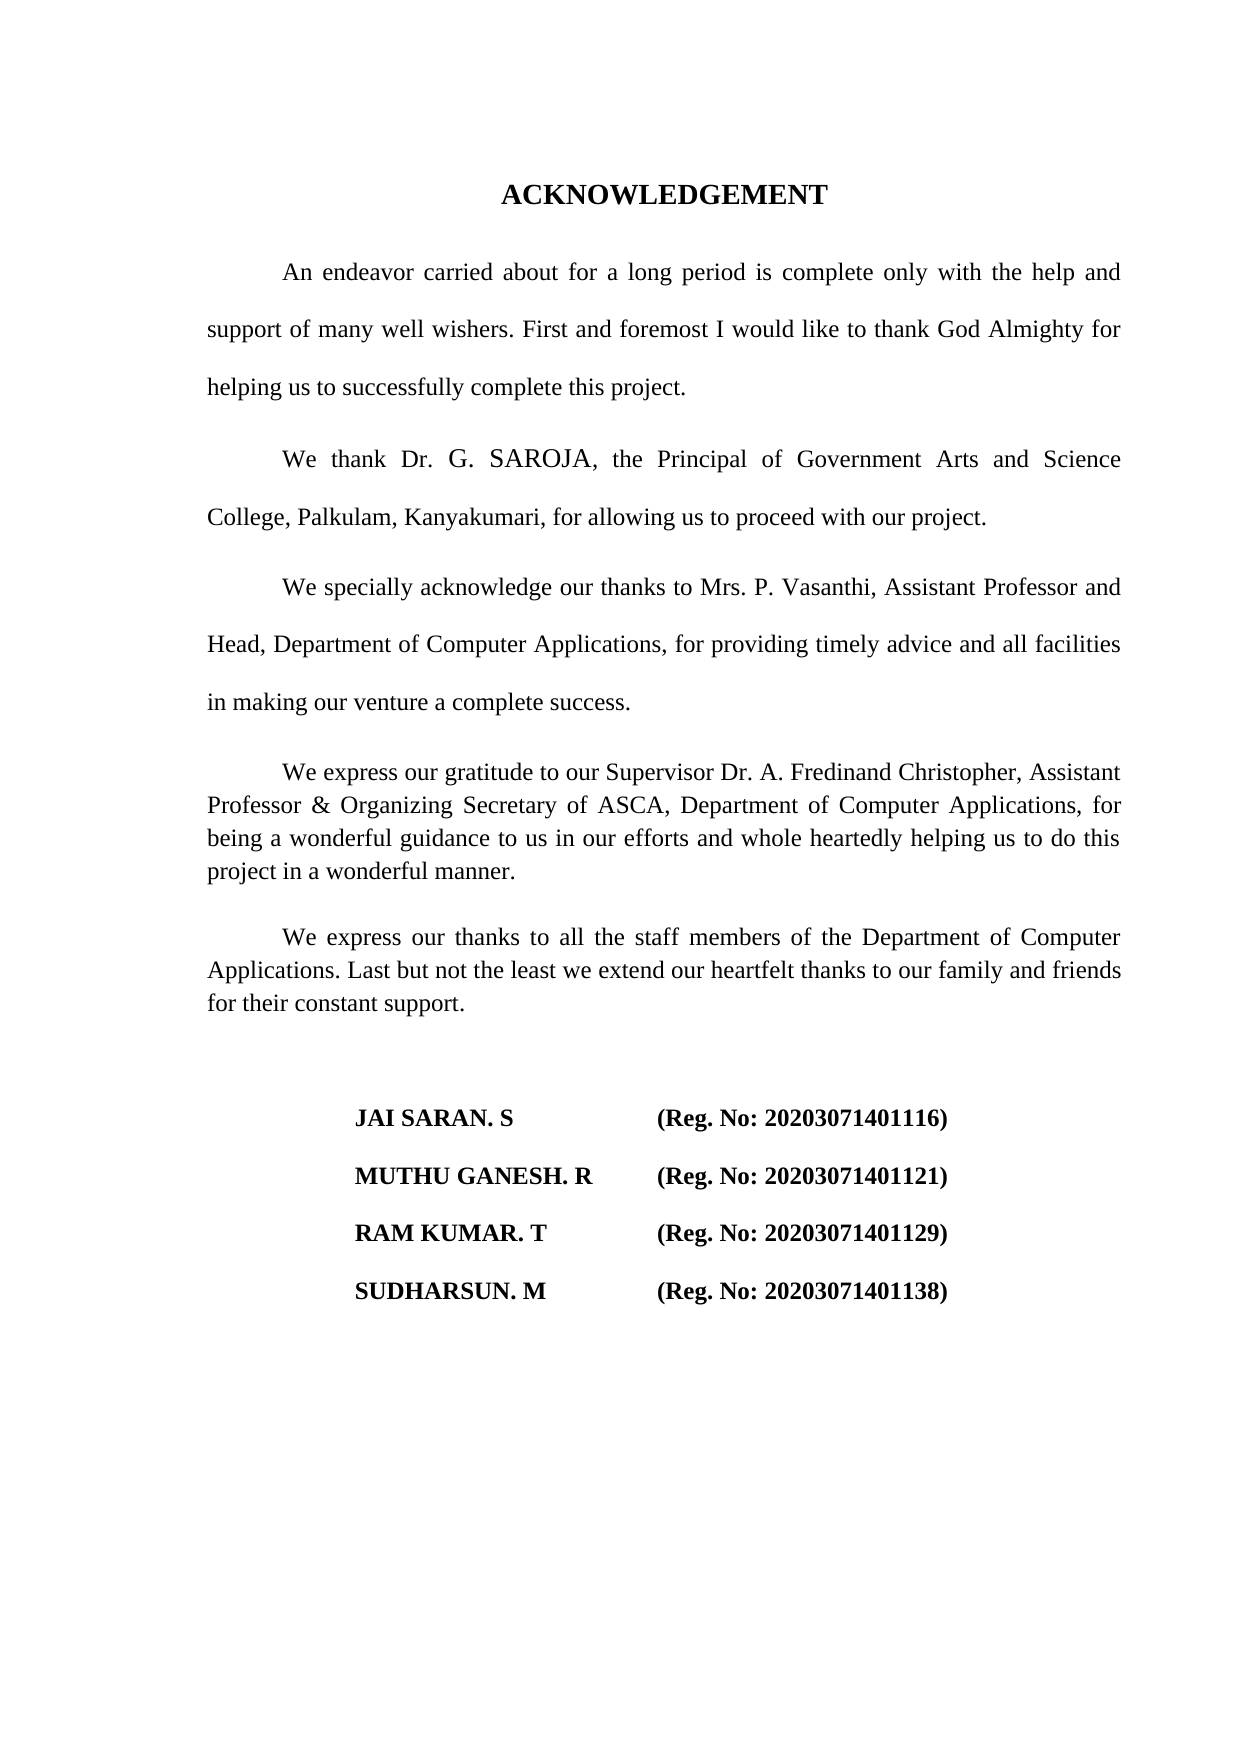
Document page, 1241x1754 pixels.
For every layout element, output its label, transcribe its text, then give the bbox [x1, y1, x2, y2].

text ACKNOWLEDGEMENT [207, 177, 1122, 211]
text We express our gratitude to our Supervisor Dr. A. Fredinand Christopher, Assistant Professor & Organizing Secretary of ASCA, Department of Computer Applications, for being a wonderful guidance to us in our efforts and whole heartedly helping us to do this project in a wonderful manner. [207, 757, 1122, 884]
text SUDHARSUN. M (Reg. No: 20203071401138) [354, 1276, 1122, 1304]
text MUTHU GANESH. R (Reg. No: 20203071401121) [354, 1161, 1122, 1189]
text We specially acknowledge our thanks to Mrs. P. Vasanthi, Assistant Professor and Head, Department of Computer Applications, for providing timely advice and all facilities in making our venture a complete success. [207, 572, 1122, 715]
text We thank Dr. G. SAROJA, the Principal of Government Arts and Science College, Palkulam, Kanyakumari, for allowing us to proceed with our project. [207, 442, 1122, 530]
text RAM KUMAR. T (Reg. No: 20203071401129) [354, 1218, 1122, 1247]
text JAI SARAN. S (Reg. No: 20203071401116) [354, 1103, 1122, 1132]
text We express our thanks to all the staff members of the Department of Computer Applications. Last but not the least we extend our heartfelt thanks to our family and friends for their constant support. [207, 922, 1122, 1017]
text An endeavor carried about for a long period is complete only with the help and support of many well wishers. First and foremost I would like to thank God Almighty for helping us to successfully complete this project. [207, 257, 1122, 401]
